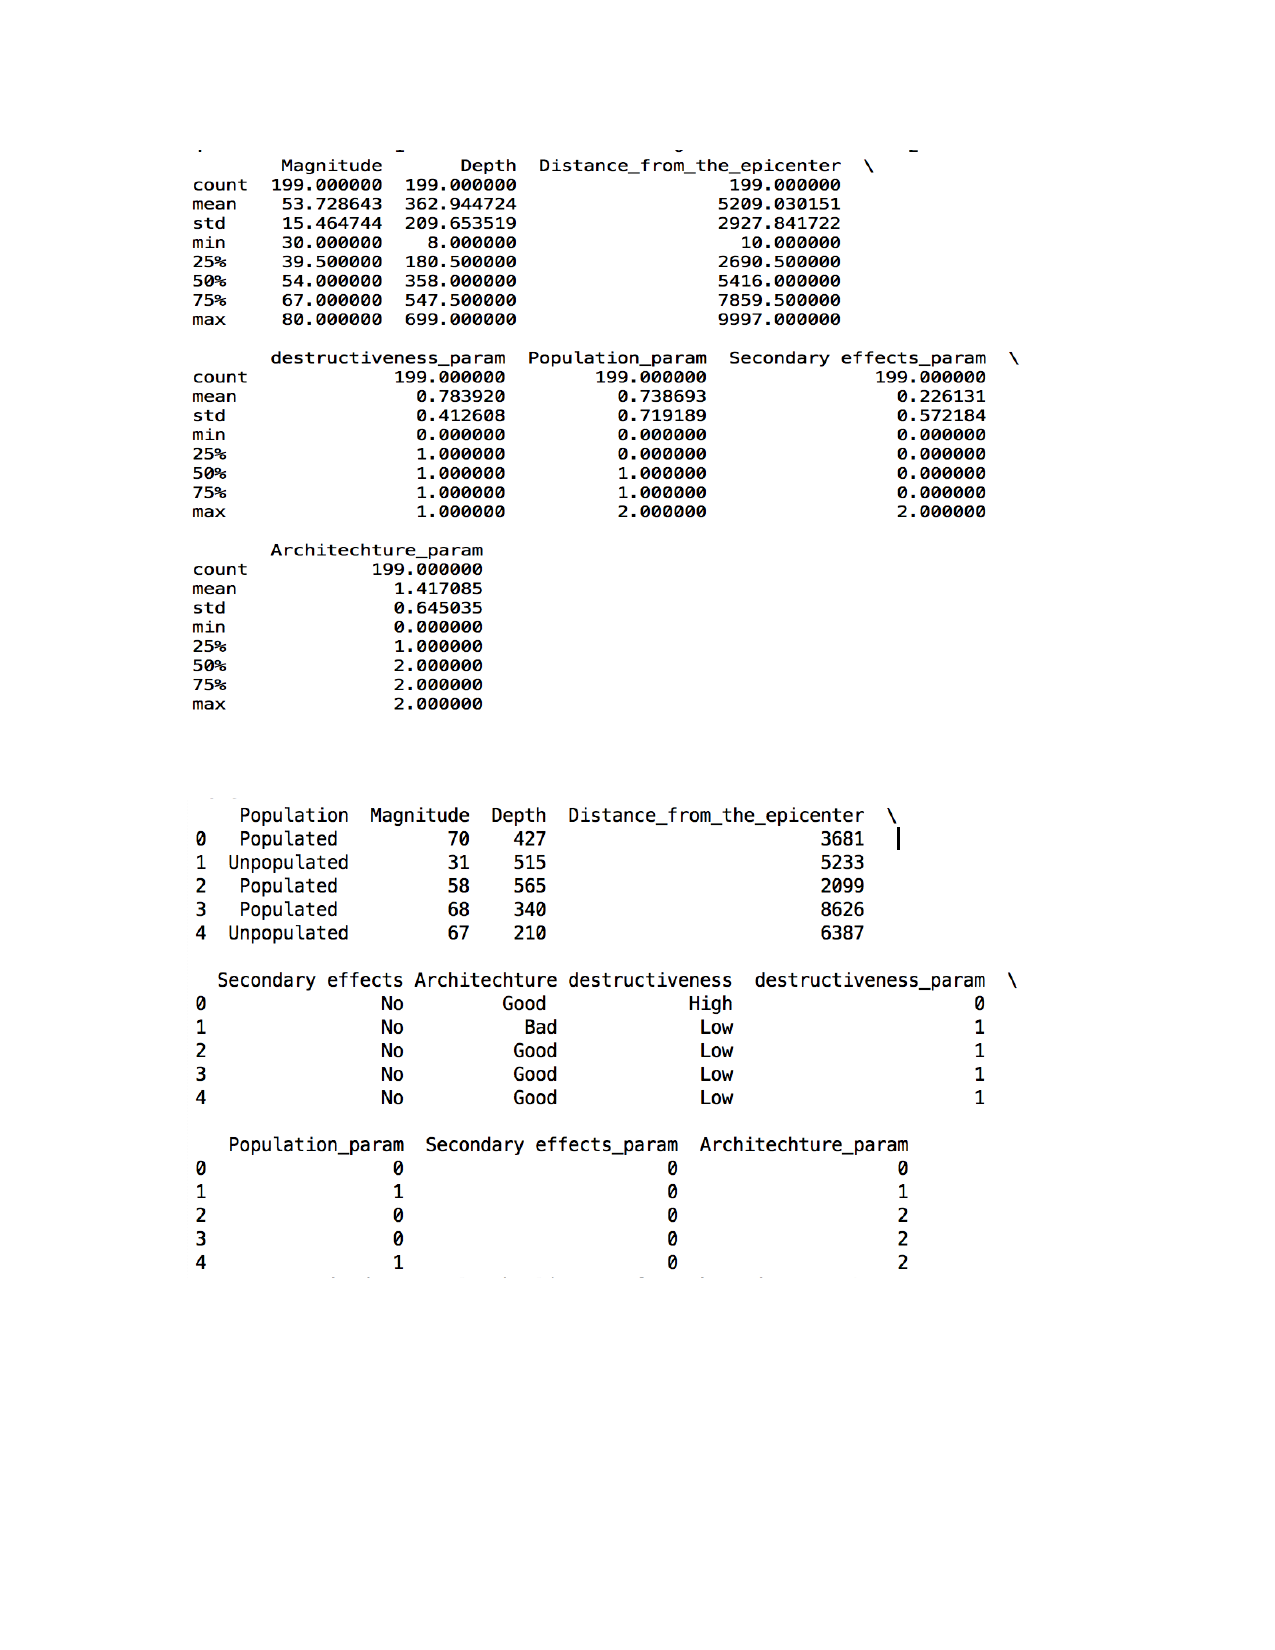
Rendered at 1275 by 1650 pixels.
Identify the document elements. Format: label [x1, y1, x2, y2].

picture [187, 798, 1088, 1278]
picture [187, 150, 1088, 713]
